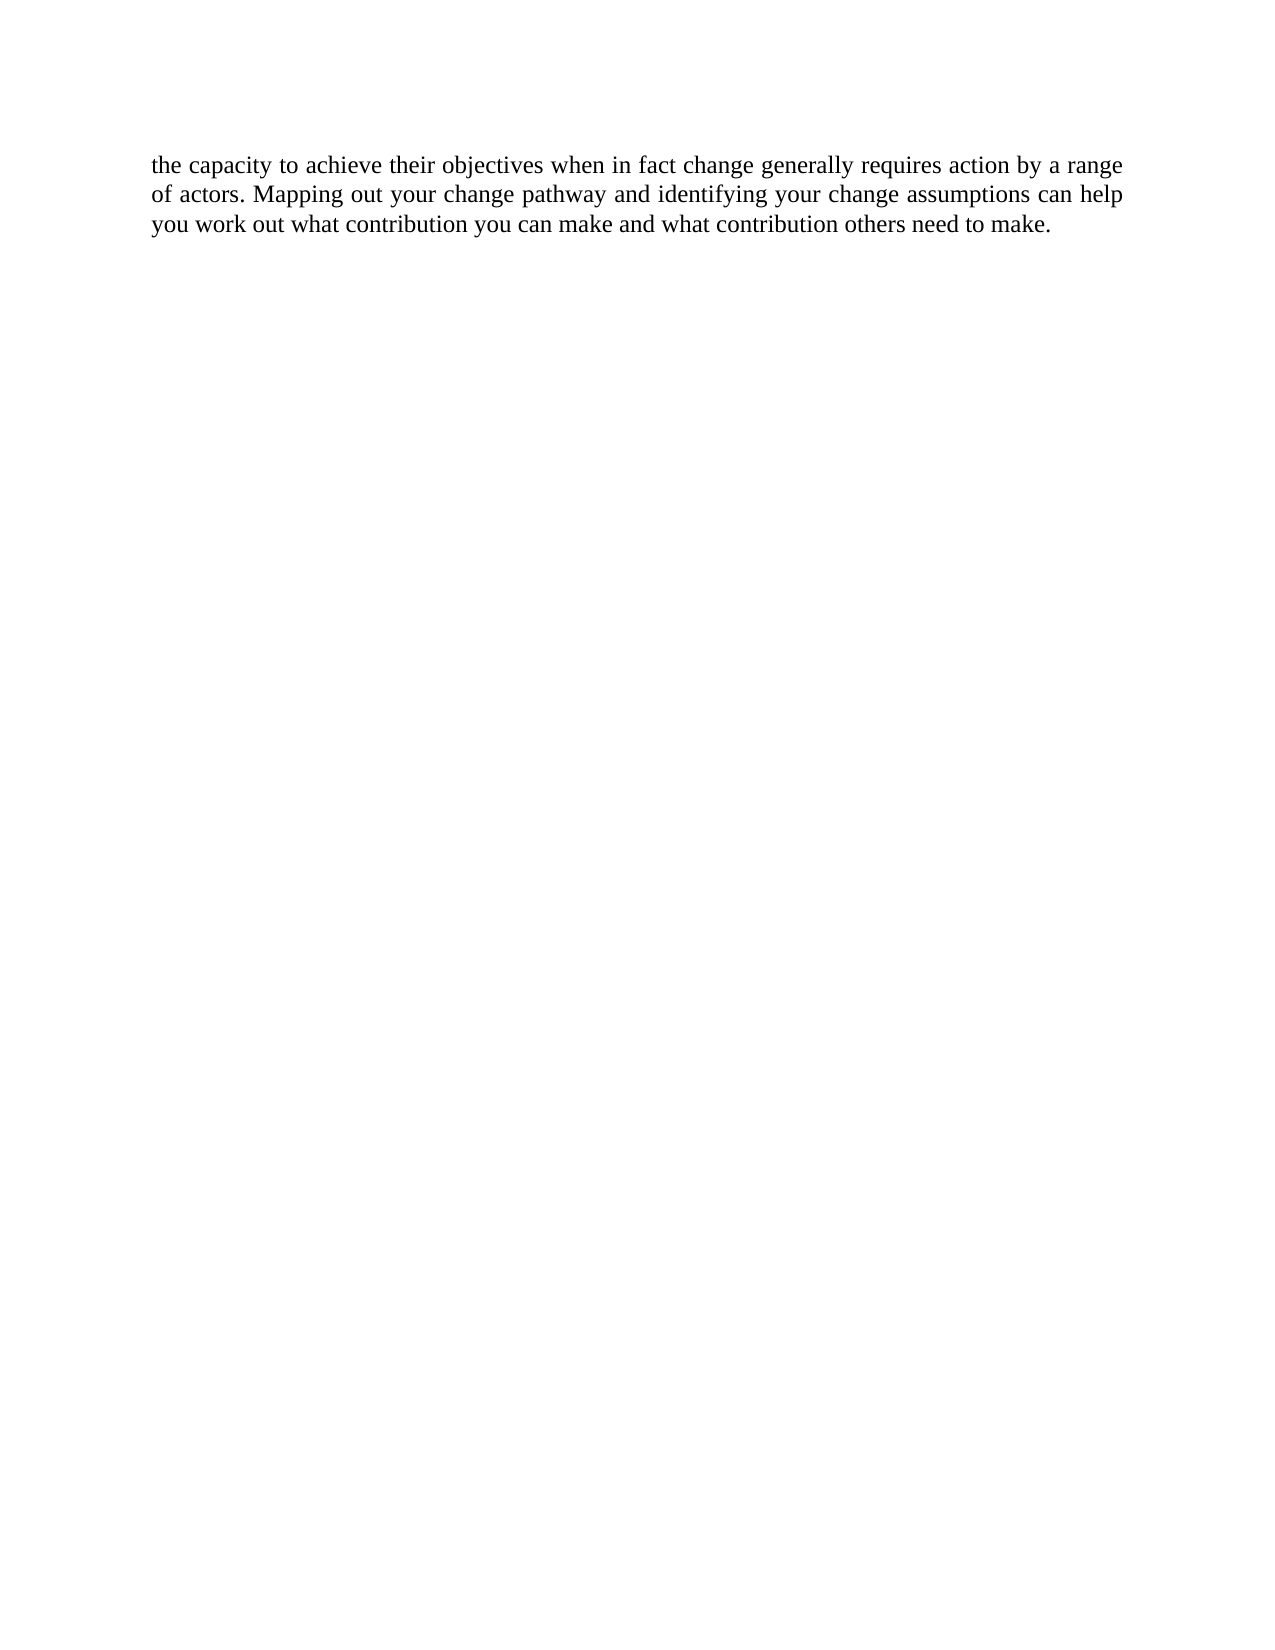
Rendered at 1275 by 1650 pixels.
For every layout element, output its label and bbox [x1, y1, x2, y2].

text [150, 150, 1125, 238]
